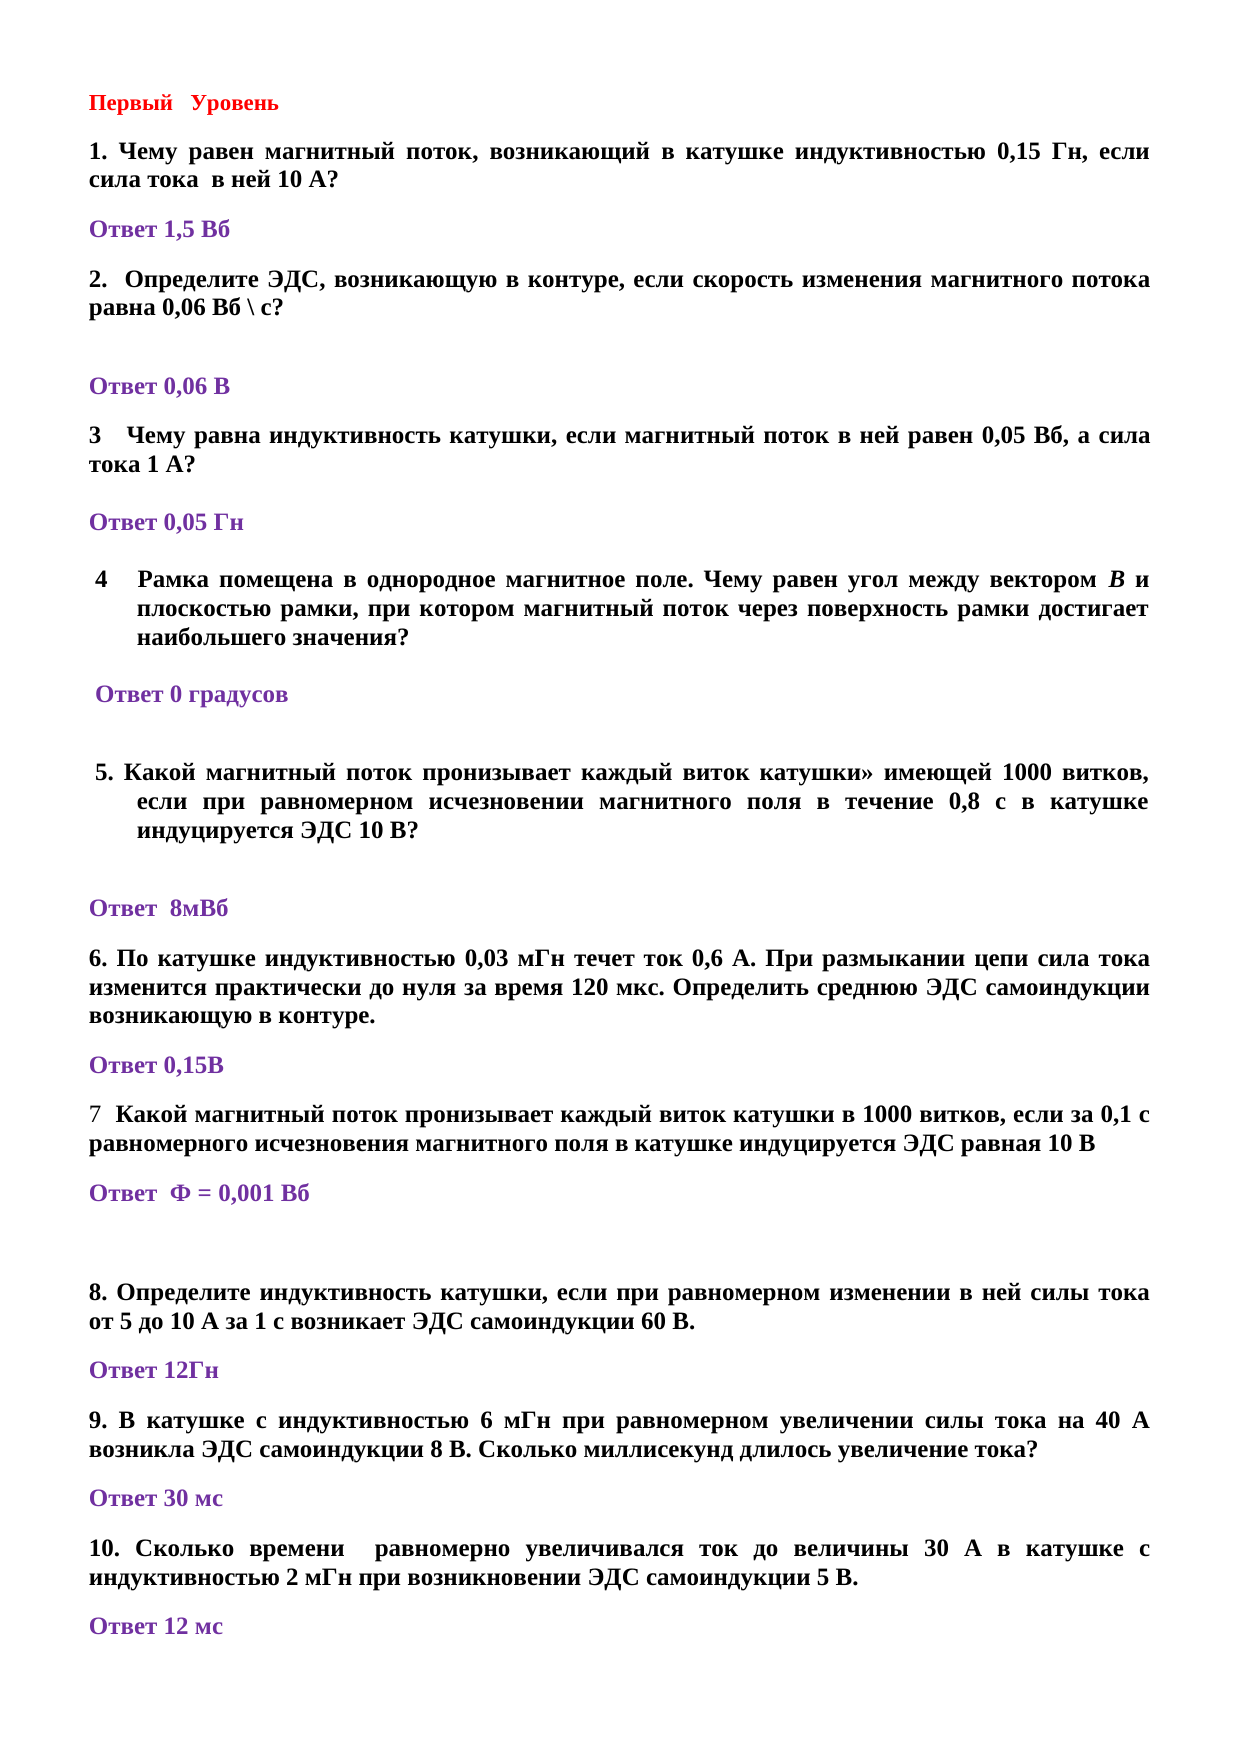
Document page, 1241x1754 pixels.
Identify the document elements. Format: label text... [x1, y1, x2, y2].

text Ответ 0,06 В [89, 371, 1152, 399]
text Ответ 30 мс [89, 1483, 1152, 1512]
text Ответ Ф = 0,001 Вб [89, 1178, 1152, 1207]
text Ответ 12Гн [89, 1355, 1152, 1384]
text Первый Уровень [89, 89, 1152, 115]
text 8. Определите индуктивность катушки, если при равномерном изменении в ней силы тока от 5 до 10 А за 1 с возникает ЭДС самоиндукции 60 В. [89, 1277, 1152, 1334]
text 3 Чему равна индуктивность катушки, если магнитный поток в ней равен 0,05 Вб, а сила тока 1 А? [89, 420, 1152, 478]
text 7 Какой магнитный поток пронизывает каждый виток катушки в 1000 витков, если за 0,1 с равномерного исчезновения магнитного поля в катушке индуцируется ЭДС равная 10 В [89, 1099, 1152, 1157]
text Ответ 12 мс [89, 1611, 1152, 1640]
text Ответ 0 градусов [89, 679, 1152, 708]
text Ответ 1,5 Вб [89, 214, 1152, 243]
text 6. По катушке индуктивностью 0,03 мГн течет ток 0,6 А. При размыкании цепи сила тока изменится практически до нуля за время 120 мкс. Определить среднюю ЭДС самоиндукции возникающую в контуре. [89, 943, 1152, 1029]
text 1. Чему равен магнитный поток, возникающий в катушке индуктивностью 0,15 Гн, если сила тока в ней 10 А? [89, 136, 1152, 193]
text 10. Сколько времени равномерно увеличивался ток до величины 30 А в катушке с индуктивностью 2 мГн при возникновении ЭДС самоиндукции 5 В. [89, 1533, 1152, 1590]
text Ответ 0,15В [89, 1050, 1152, 1079]
text Ответ 8мВб [89, 893, 1152, 922]
text 4 Рамка помещена в однородное магнитное поле. Чему равен угол между вектором В и плоскостью рамки, при котором магнитный поток через поверхность рамки достигает наибольшего значения? [95, 564, 1149, 650]
text 9. В катушке с индуктивностью 6 мГн при равномерном увеличении силы тока на 40 А возникла ЭДС самоиндукции 8 В. Сколько миллисекунд длилось увеличение тока? [89, 1405, 1152, 1462]
text 5. Какой магнитный поток пронизывает каждый виток катушки» имеющей 1000 витков, если при равномерном исчезновении магнитного поля в течение 0,8 с в катушке индуцируется ЭДС 10 В? [95, 757, 1149, 844]
text 2. Определите ЭДС, возникающую в контуре, если скорость изменения магнитного потока равна 0,06 Вб \ с? [89, 264, 1152, 321]
text Ответ 0,05 Гн [89, 507, 1152, 535]
